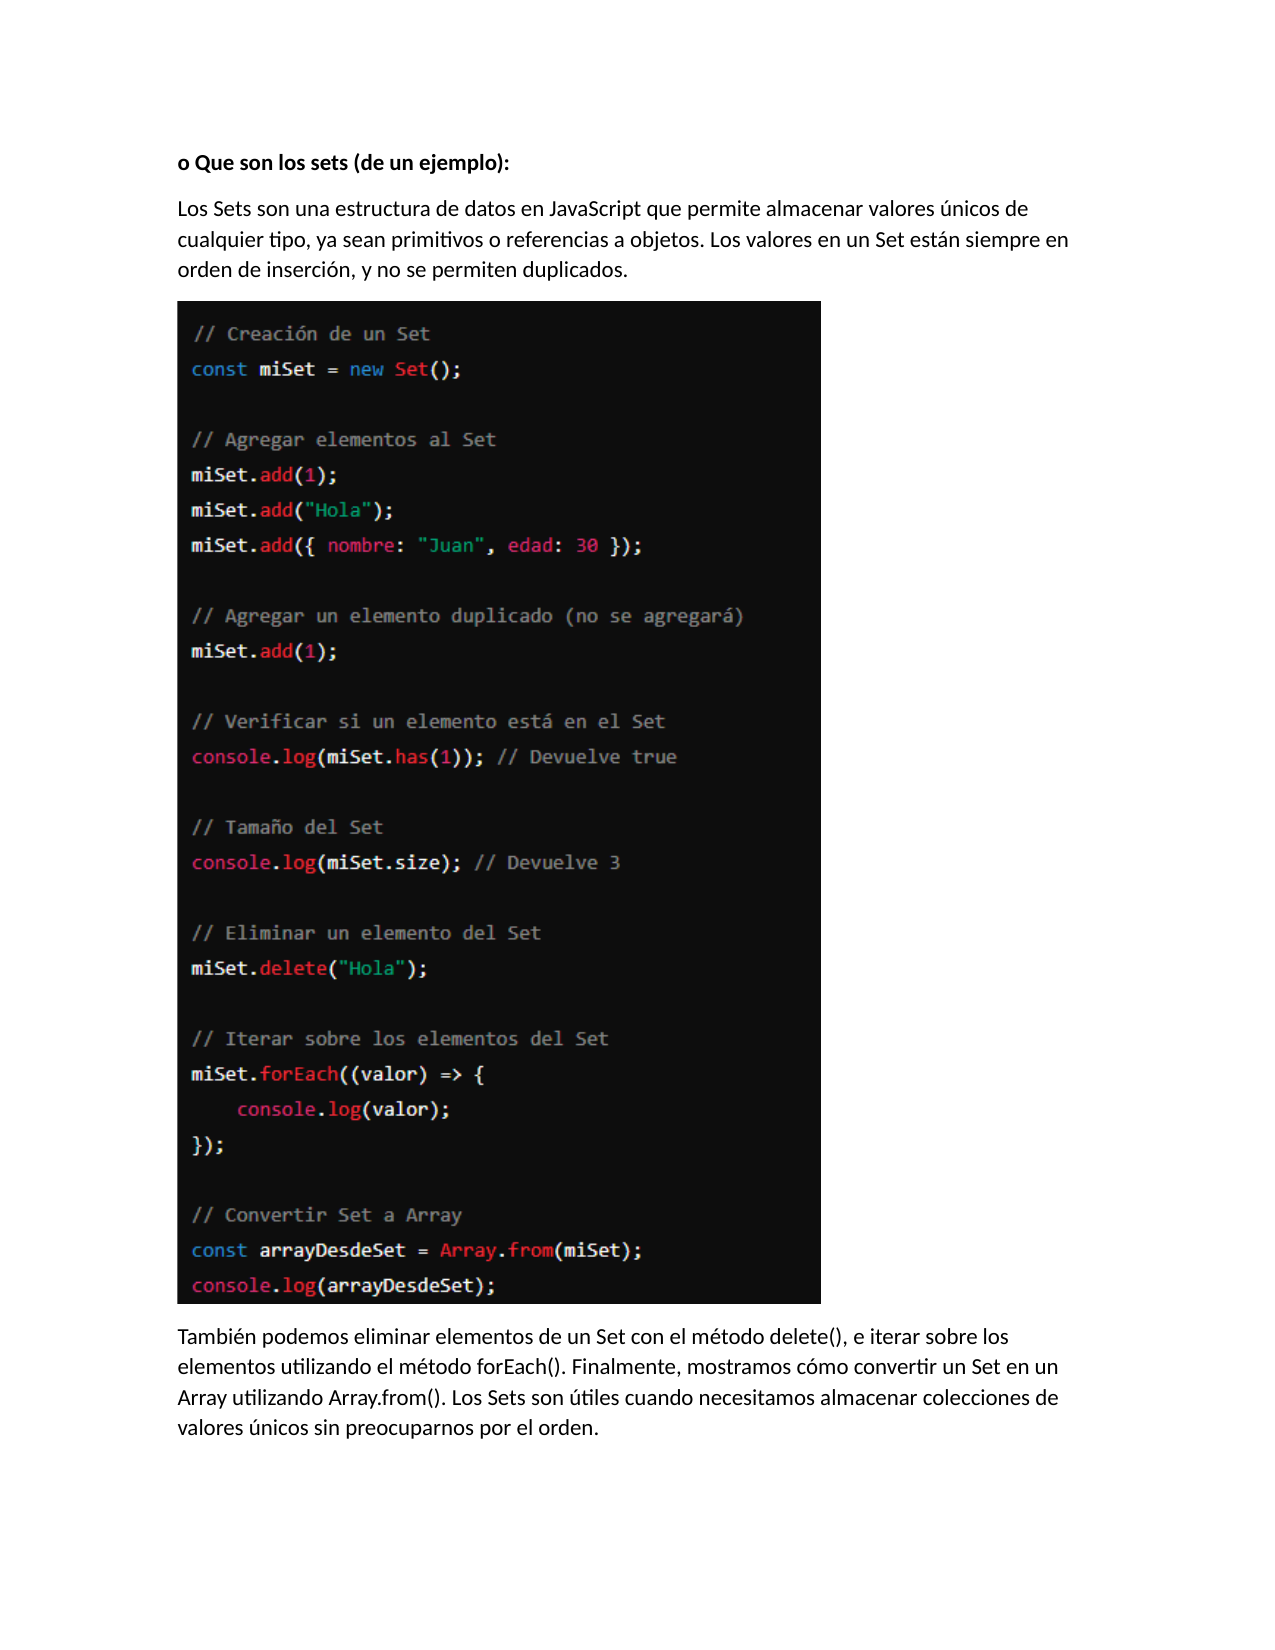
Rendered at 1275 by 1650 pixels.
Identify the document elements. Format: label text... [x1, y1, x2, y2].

picture [177, 301, 821, 1304]
text Los Sets son una estructura de datos en JavaScript que permite almacenar valores únicos de cualquier tipo, ya sean primitivos o referencias a objetos. Los valores en un Set están siempre en orden de inserción, y no se permiten duplicados. [177, 194, 1098, 283]
text También podemos eliminar elementos de un Set con el método delete(), e iterar sobre los elementos utilizando el método forEach(). Finalmente, mostramos cómo convertir un Set en un Array utilizando Array.from(). Los Sets son útiles cuando necesitamos almacenar colecciones de valores únicos sin preocuparnos por el orden. [177, 1322, 1098, 1441]
text o Que son los sets (de un ejemplo): [177, 148, 1098, 176]
